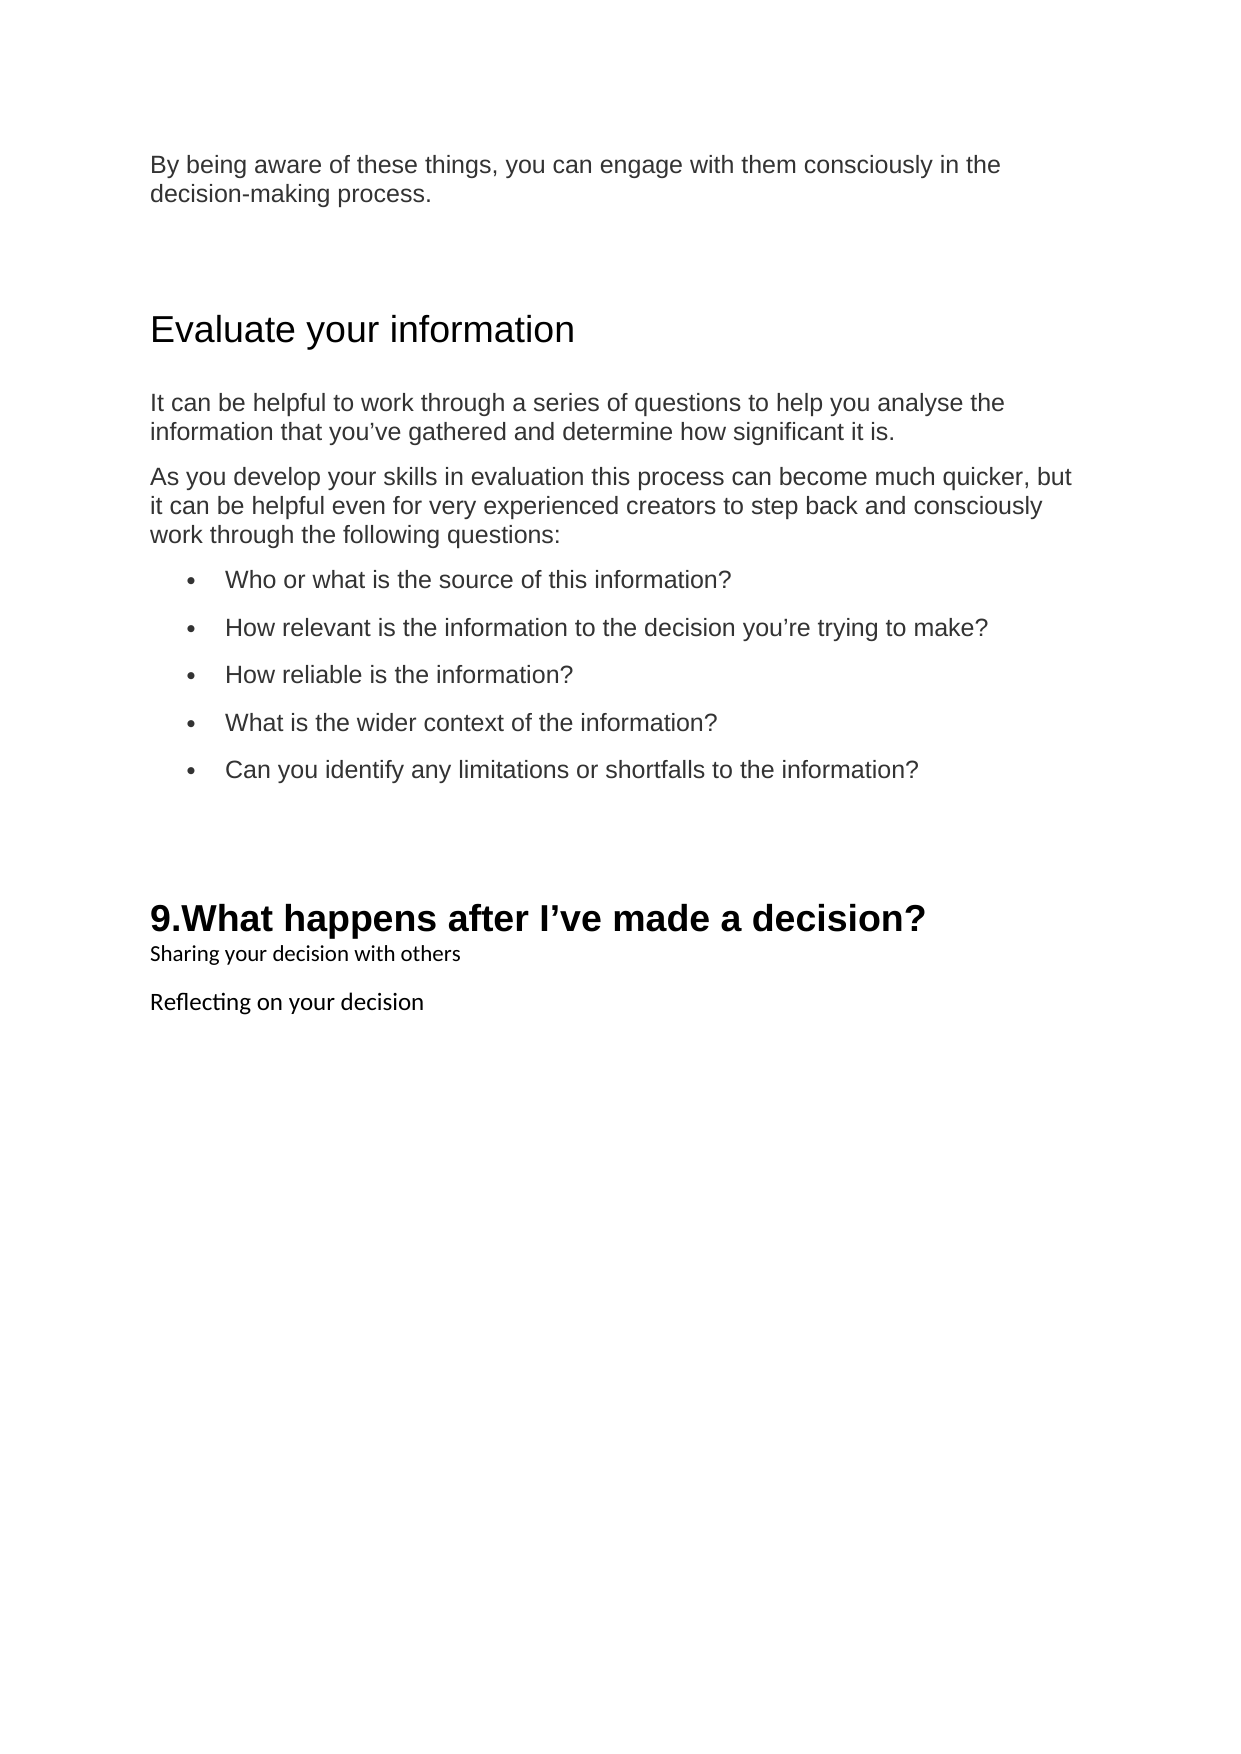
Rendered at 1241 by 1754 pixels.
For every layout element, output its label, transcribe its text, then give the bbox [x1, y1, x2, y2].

text By being aware of these things, you can engage with them consciously in the decision-making process. [150, 150, 1090, 207]
text Reflecting on your decision [150, 986, 1090, 1017]
list How relevant is the information to the decision you’re trying to make? [187, 613, 1090, 641]
subtitle 9.What happens after I’ve made a decision? [150, 896, 1090, 939]
list Who or what is the source of this information? [187, 565, 1090, 594]
list Can you identify any limitations or shortfalls to the information? [187, 755, 1090, 784]
list How reliable is the information? [187, 660, 1090, 689]
text It can be helpful to work through a series of questions to help you analyse the information that you’ve gathered and determine how significant it is. [150, 388, 1090, 446]
text Sharing your decision with others [150, 939, 1090, 968]
text Evaluate your information [150, 307, 1090, 351]
list What is the wider context of the information? [187, 708, 1090, 736]
text As you develop your skills in evaluation this process can become much quicker, but it can be helpful even for very experienced creators to step back and consciously work through the following questions: [150, 462, 1090, 548]
